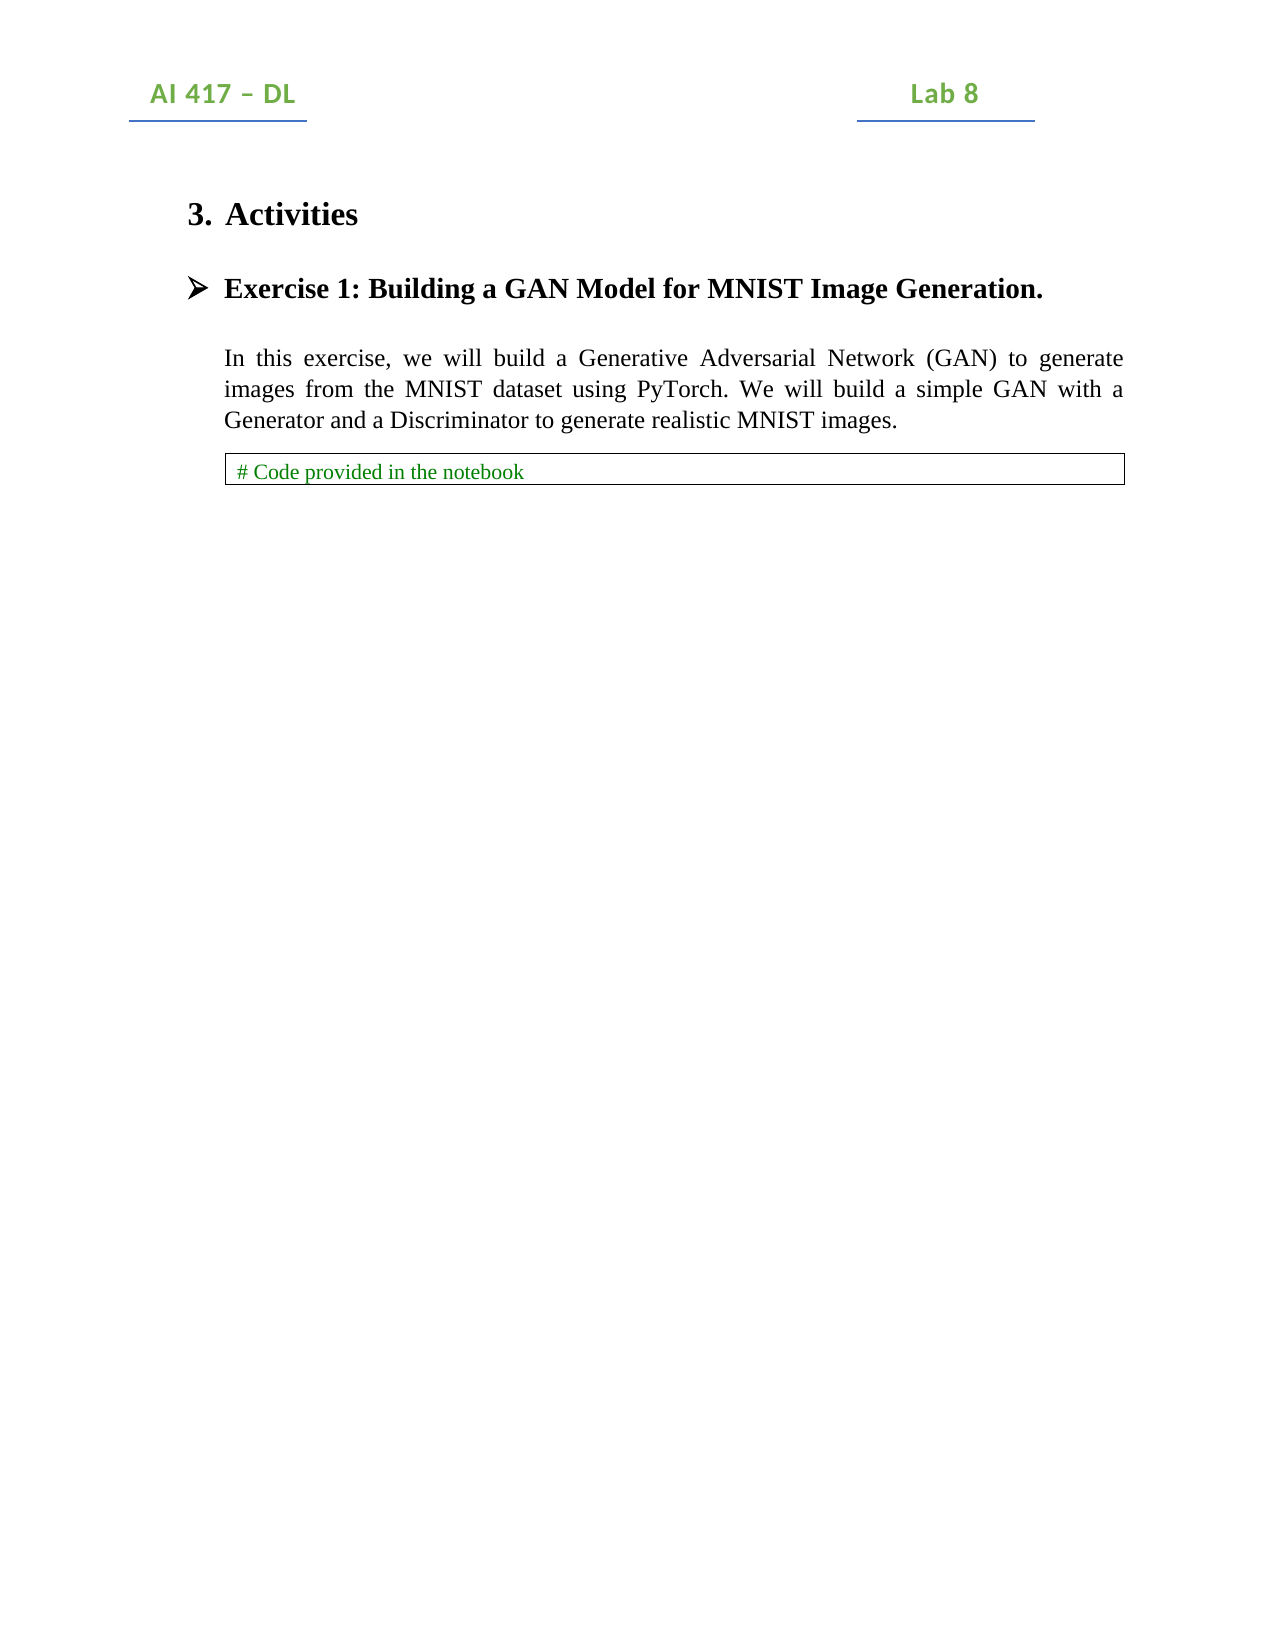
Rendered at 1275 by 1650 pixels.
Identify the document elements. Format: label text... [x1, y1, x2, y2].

list Activities [187, 195, 1125, 233]
list In this exercise, we will build a Generative Adversarial Network (GAN) to generate images from the MNIST dataset using PyTorch. We will build a simple GAN with a Generator and a Discriminator to generate realistic MNIST images. [224, 343, 1125, 434]
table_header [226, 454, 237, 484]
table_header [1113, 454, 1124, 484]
list Exercise 1: Building a GAN Model for MNIST Image Generation. [186, 271, 1125, 304]
